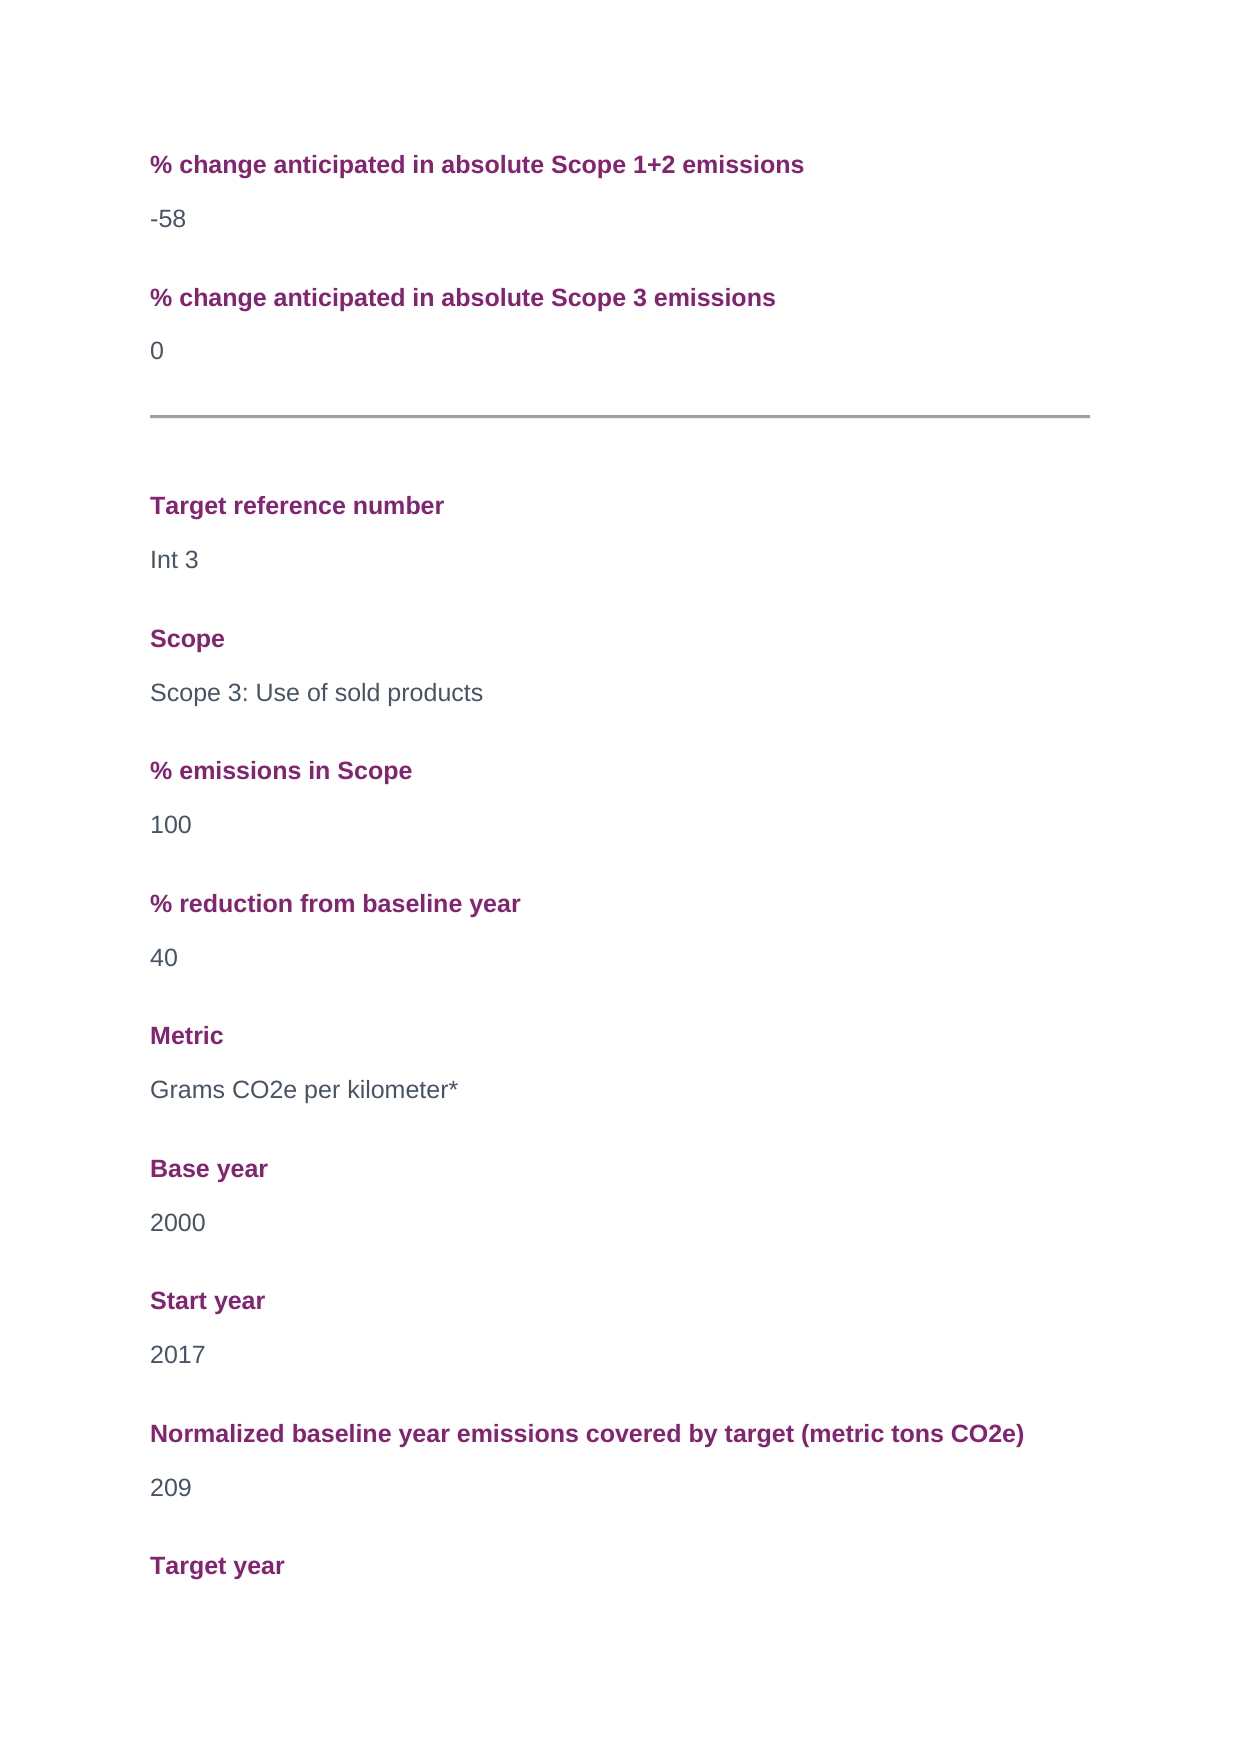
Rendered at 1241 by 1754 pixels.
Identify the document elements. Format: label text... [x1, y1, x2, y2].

subtitle Target reference number [150, 491, 1090, 520]
subtitle % reduction from baseline year [150, 889, 1090, 918]
text 100 [150, 810, 1090, 839]
text 2000 [150, 1208, 1090, 1236]
subtitle Metric [150, 1021, 1090, 1050]
subtitle Normalized baseline year emissions covered by target (metric tons CO2e) [150, 1419, 1090, 1448]
subtitle % change anticipated in absolute Scope 1+2 emissions [150, 150, 1090, 179]
text 209 [150, 1473, 1090, 1501]
text Grams CO2e per kilometer* [150, 1075, 1090, 1104]
subtitle Base year [150, 1154, 1090, 1183]
subtitle Scope [150, 624, 1090, 653]
text Int 3 [150, 545, 1090, 574]
subtitle % emissions in Scope [150, 756, 1090, 785]
subtitle Target year [150, 1551, 1090, 1580]
text 2017 [150, 1340, 1090, 1369]
subtitle Start year [150, 1286, 1090, 1315]
text 0 [150, 336, 1090, 365]
text Scope 3: Use of sold products [150, 678, 1090, 706]
text -58 [150, 204, 1090, 232]
subtitle % change anticipated in absolute Scope 3 emissions [150, 282, 1090, 311]
text 40 [150, 943, 1090, 971]
